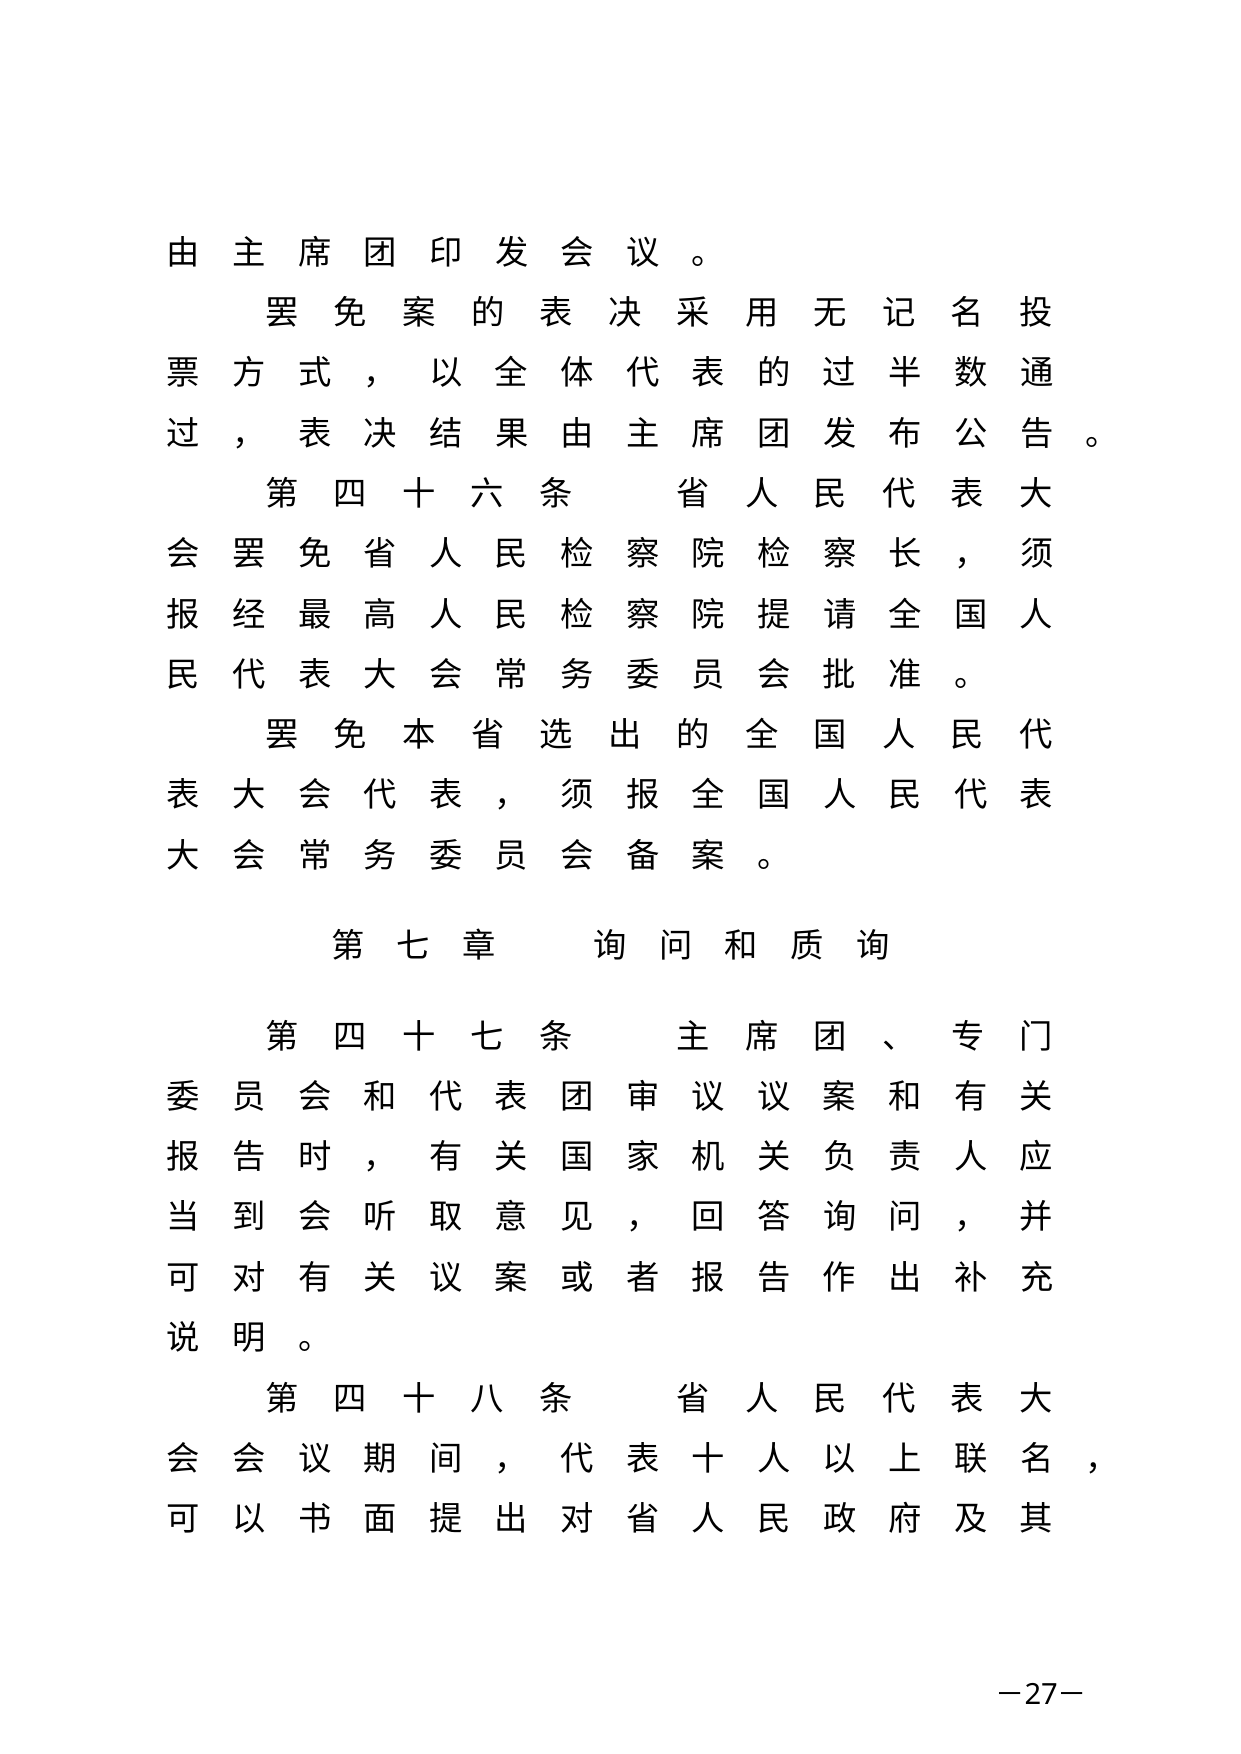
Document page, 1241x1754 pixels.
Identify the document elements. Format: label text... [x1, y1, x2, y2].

text 第七章 询问和质询 [167, 913, 1085, 973]
text 罢免案的表决采用无记名投票方式，以全体代表的过半数通过，表决结果由主席团发布公告。 [167, 280, 1085, 461]
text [167, 1365, 1085, 1546]
text 罢免本省选出的全国人民代表大会代表，须报全国人民代表大会常务委员会备案。 [167, 702, 1085, 883]
text 第四十七条 主席团、专门委员会和代表团审议议案和有关报告时，有关国家机关负责人应当到会听取意见，回答询问，并可对有关议案或者报告作出补充说明。 [167, 1003, 1085, 1365]
text 第四十六条 省人民代表大会罢免省人民检察院检察长，须报经最高人民检察院提请全国人民代表大会常务委员会批准。 [167, 461, 1085, 702]
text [167, 219, 1085, 280]
